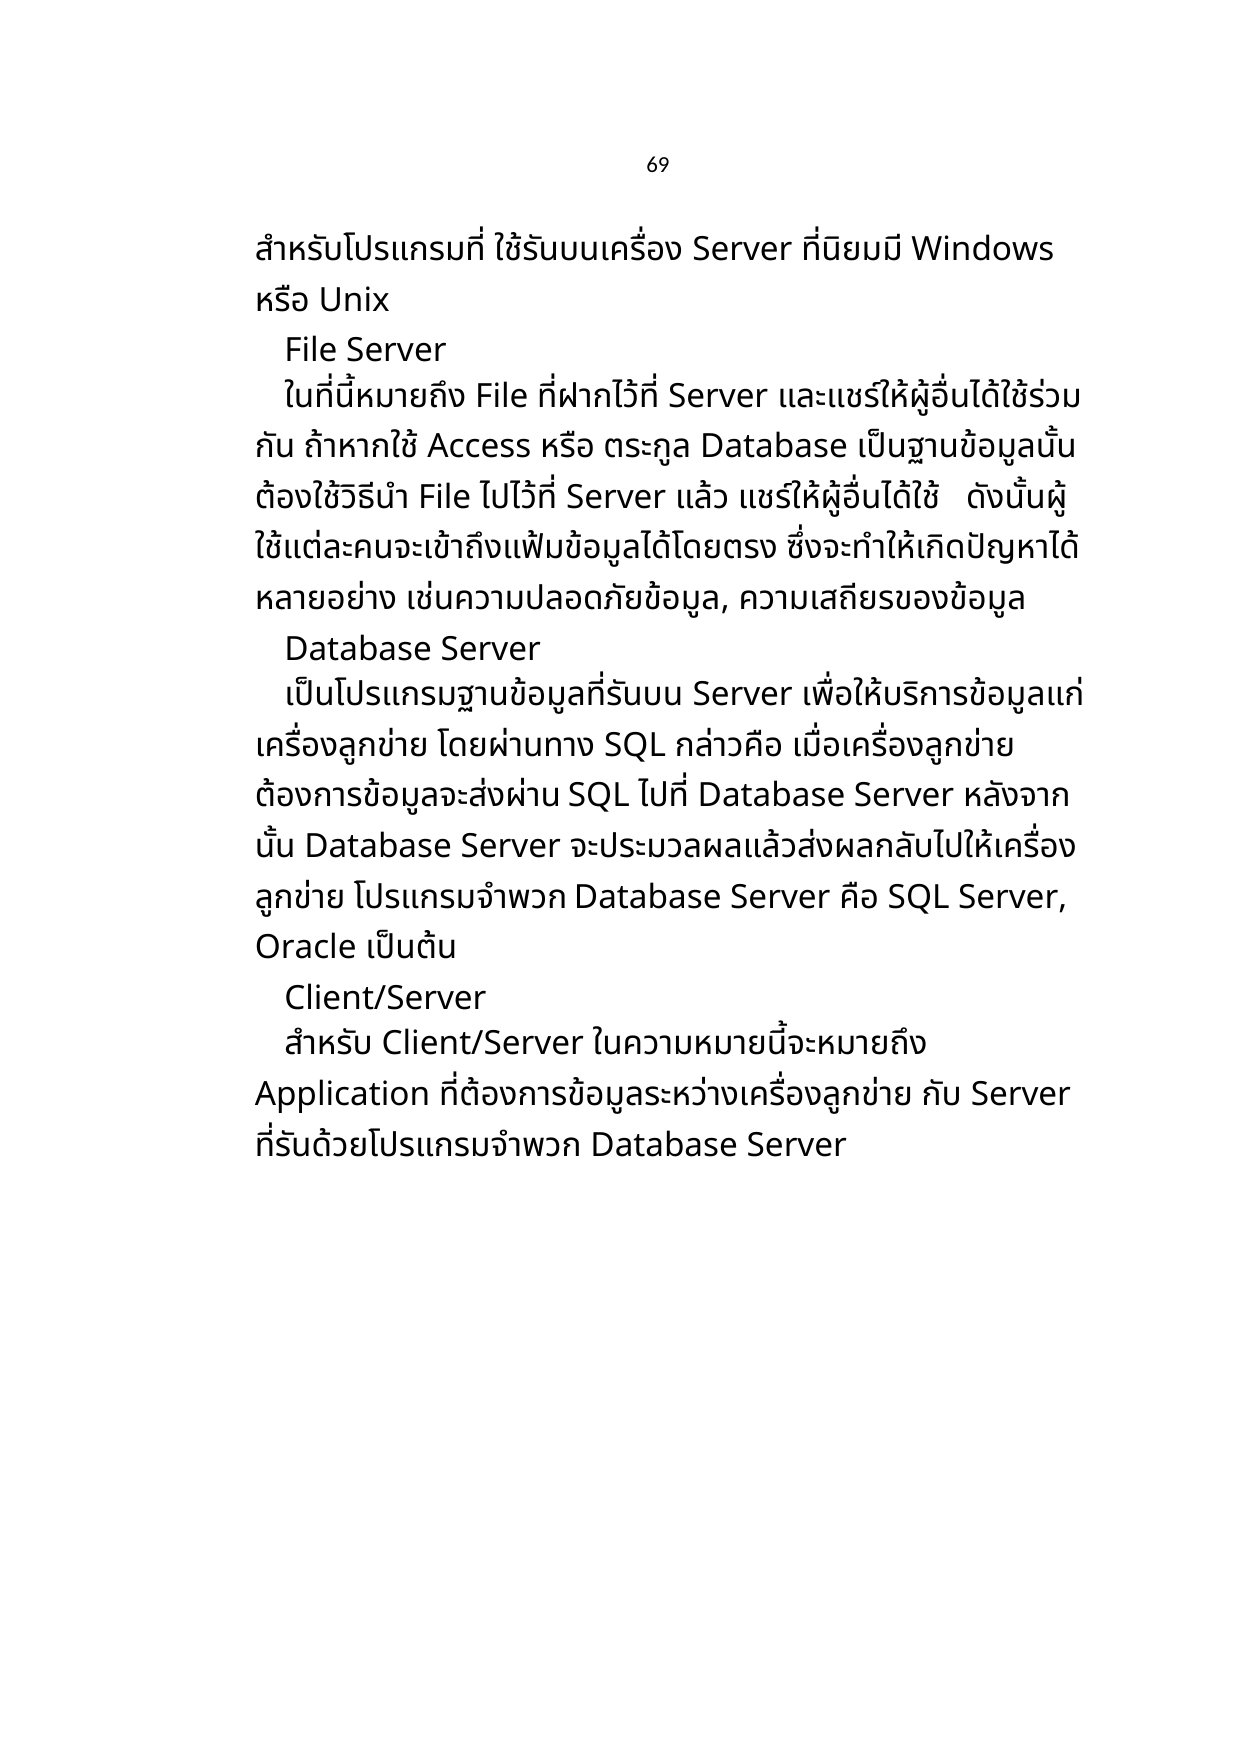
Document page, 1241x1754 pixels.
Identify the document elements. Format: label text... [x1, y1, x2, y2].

text Database Server [254, 624, 1090, 670]
text ในที่นี้หมายถึง File ที่ฝากไว้ที่ Server และแชร์ให้ผู้อื่นได้ใช้ร่วมกัน ถ้าหากใช้ Access หรือ ตระกูล Database เป็นฐานข้อมูลนั้นต้องใช้วิธีนำ File ไปไว้ที่ Server แล้ว แชร์ให้ผู้อื่นได้ใช้ ดังนั้นผู้ใช้แต่ละคนจะเข้าถึงแฟ้มข้อมูลได้โดยตรง ซึ่งจะทำให้เกิดปัญหาได้หลายอย่าง เช่นความปลอดภัยข้อมูล, ความเสถียรของข้อมูล [254, 372, 1090, 624]
text File Server [254, 326, 1090, 372]
text Client/Server [254, 974, 1090, 1019]
text สำหรับ Client/Server ในความหมายนี้จะหมายถึง Application ที่ต้องการข้อมูลระหว่างเครื่องลูกข่าย กับ Server ที่รันด้วยโปรแกรมจำพวก Database Server [254, 1019, 1090, 1171]
text เป็นโปรแกรมฐานข้อมูลที่รันบน Server เพื่อให้บริการข้อมูลแก่เครื่องลูกข่าย โดยผ่านทาง SQL กล่าวคือ เมื่อเครื่องลูกข่ายต้องการข้อมูลจะส่งผ่านSQL ไปที่ Database Server หลังจากนั้น Database Server จะประมวลผลแล้วส่งผลกลับไปให้เครื่องลูกข่าย โปรแกรมจำพวกDatabase Server คือ SQL Server, Oracle เป็นต้น [254, 670, 1090, 974]
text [254, 225, 1090, 326]
